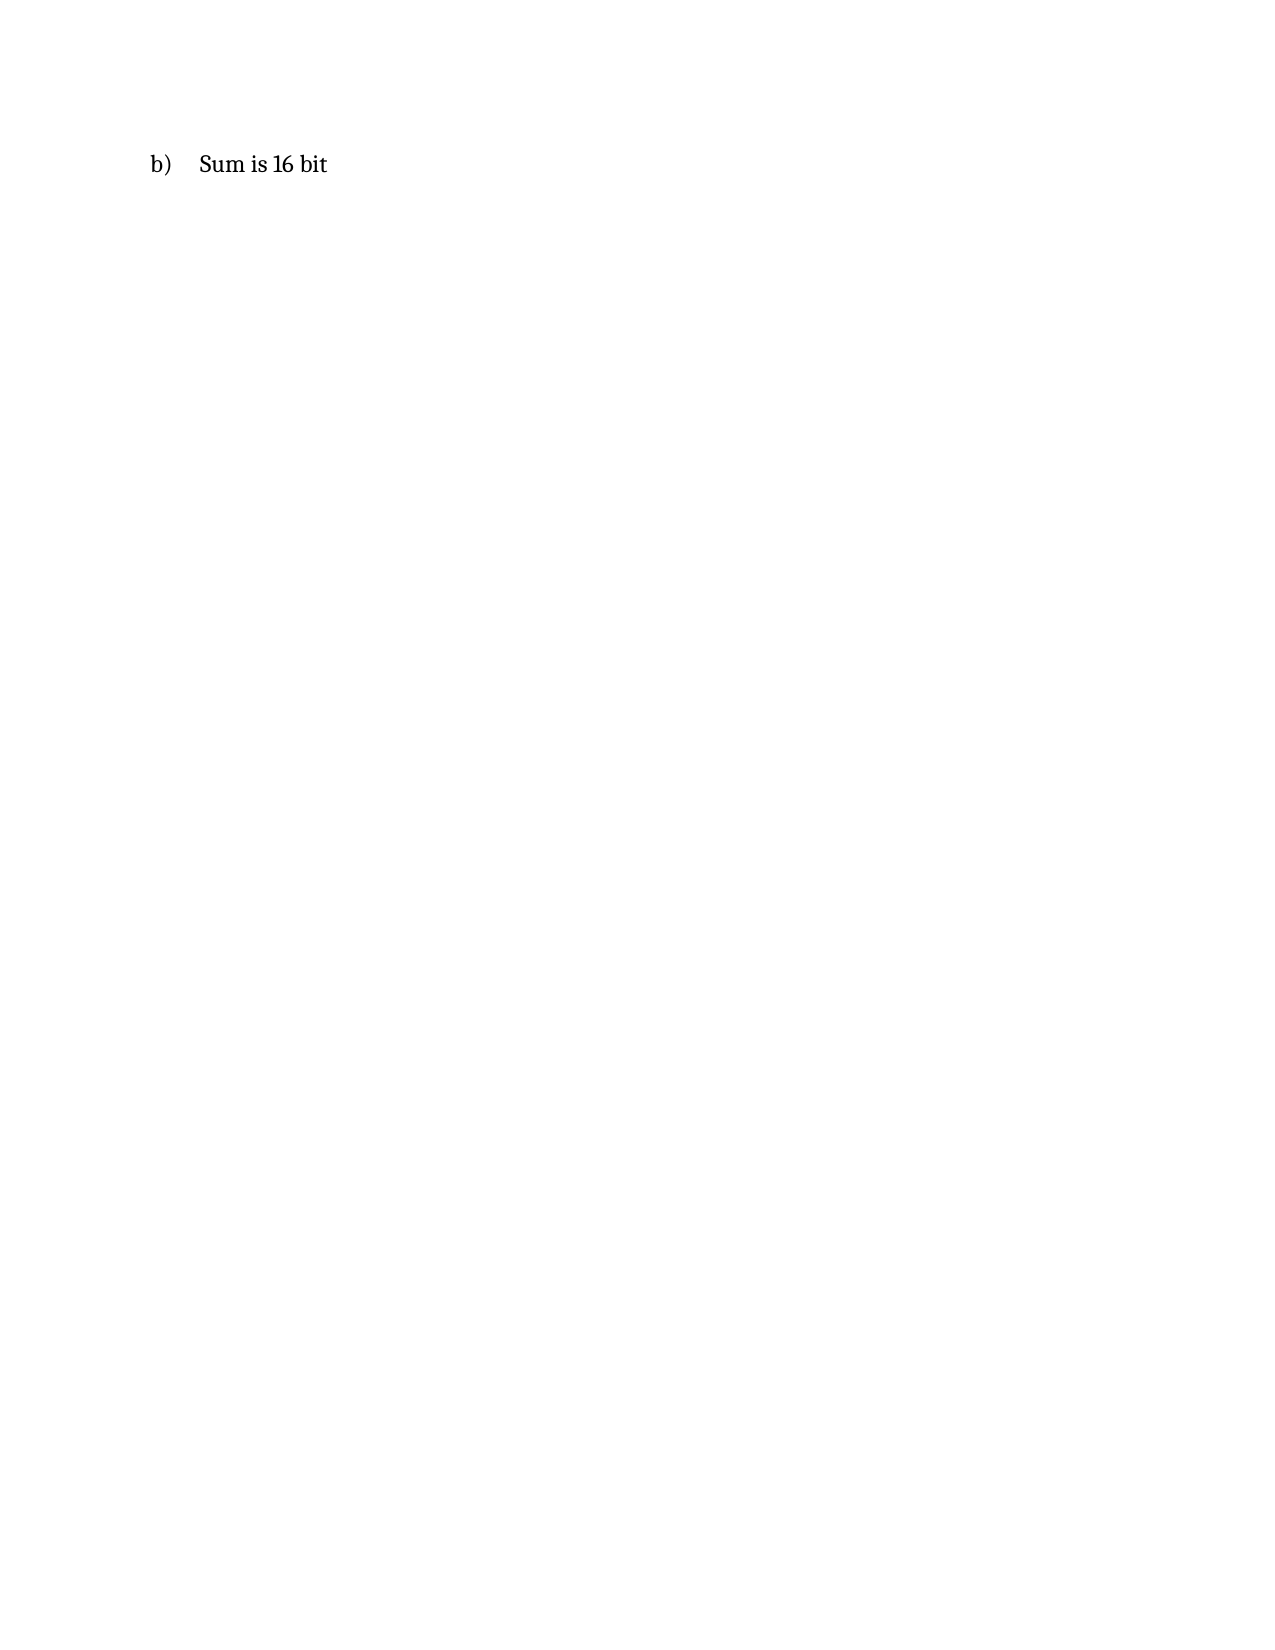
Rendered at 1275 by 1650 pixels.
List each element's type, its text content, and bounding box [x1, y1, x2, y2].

list Sum is 16 bit [150, 150, 1125, 179]
